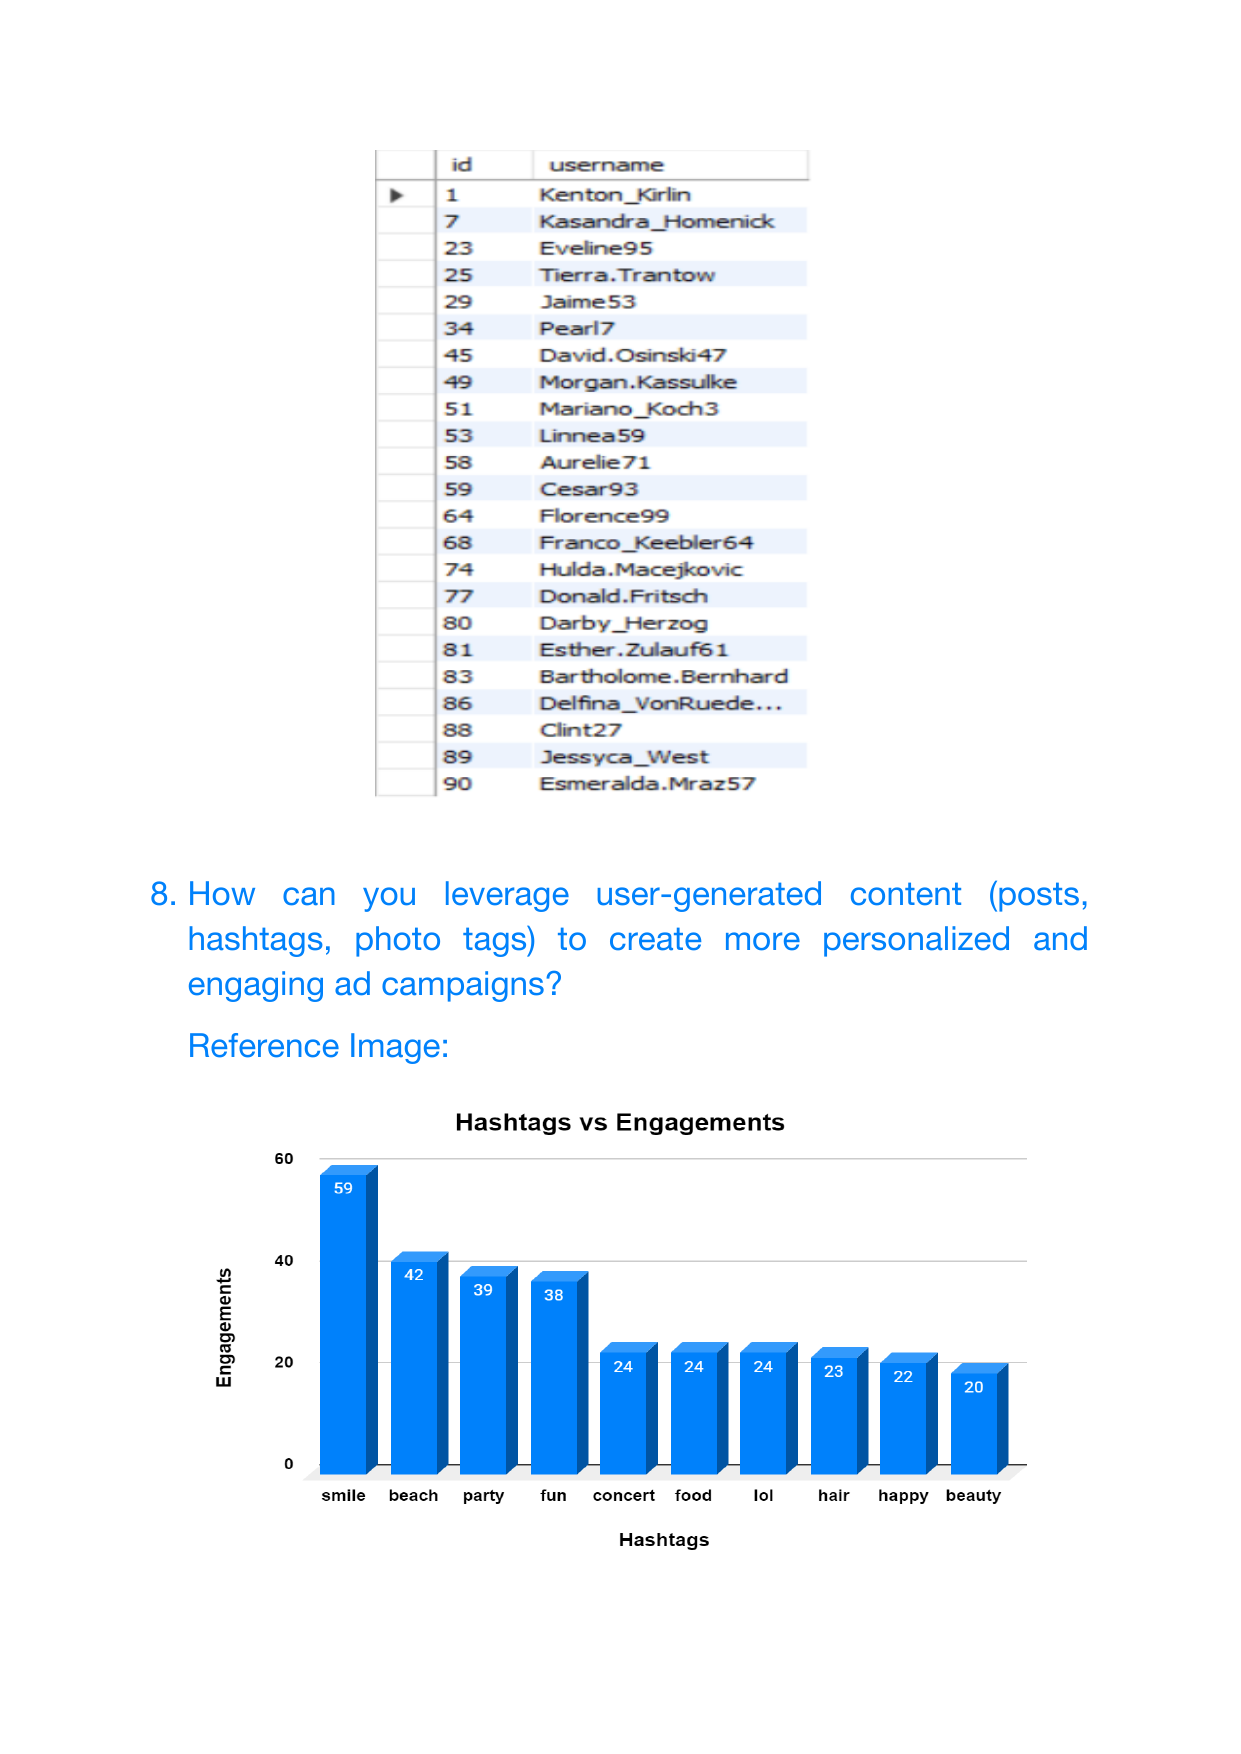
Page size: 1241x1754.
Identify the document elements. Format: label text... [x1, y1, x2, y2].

text Reference Image: [187, 1025, 1090, 1067]
picture [375, 150, 819, 800]
list How can you leverage user-generated content (posts, hashtags, photo tags) to create more personalized and engaging ad campaigns? [150, 873, 1090, 1005]
picture [187, 1087, 1053, 1574]
